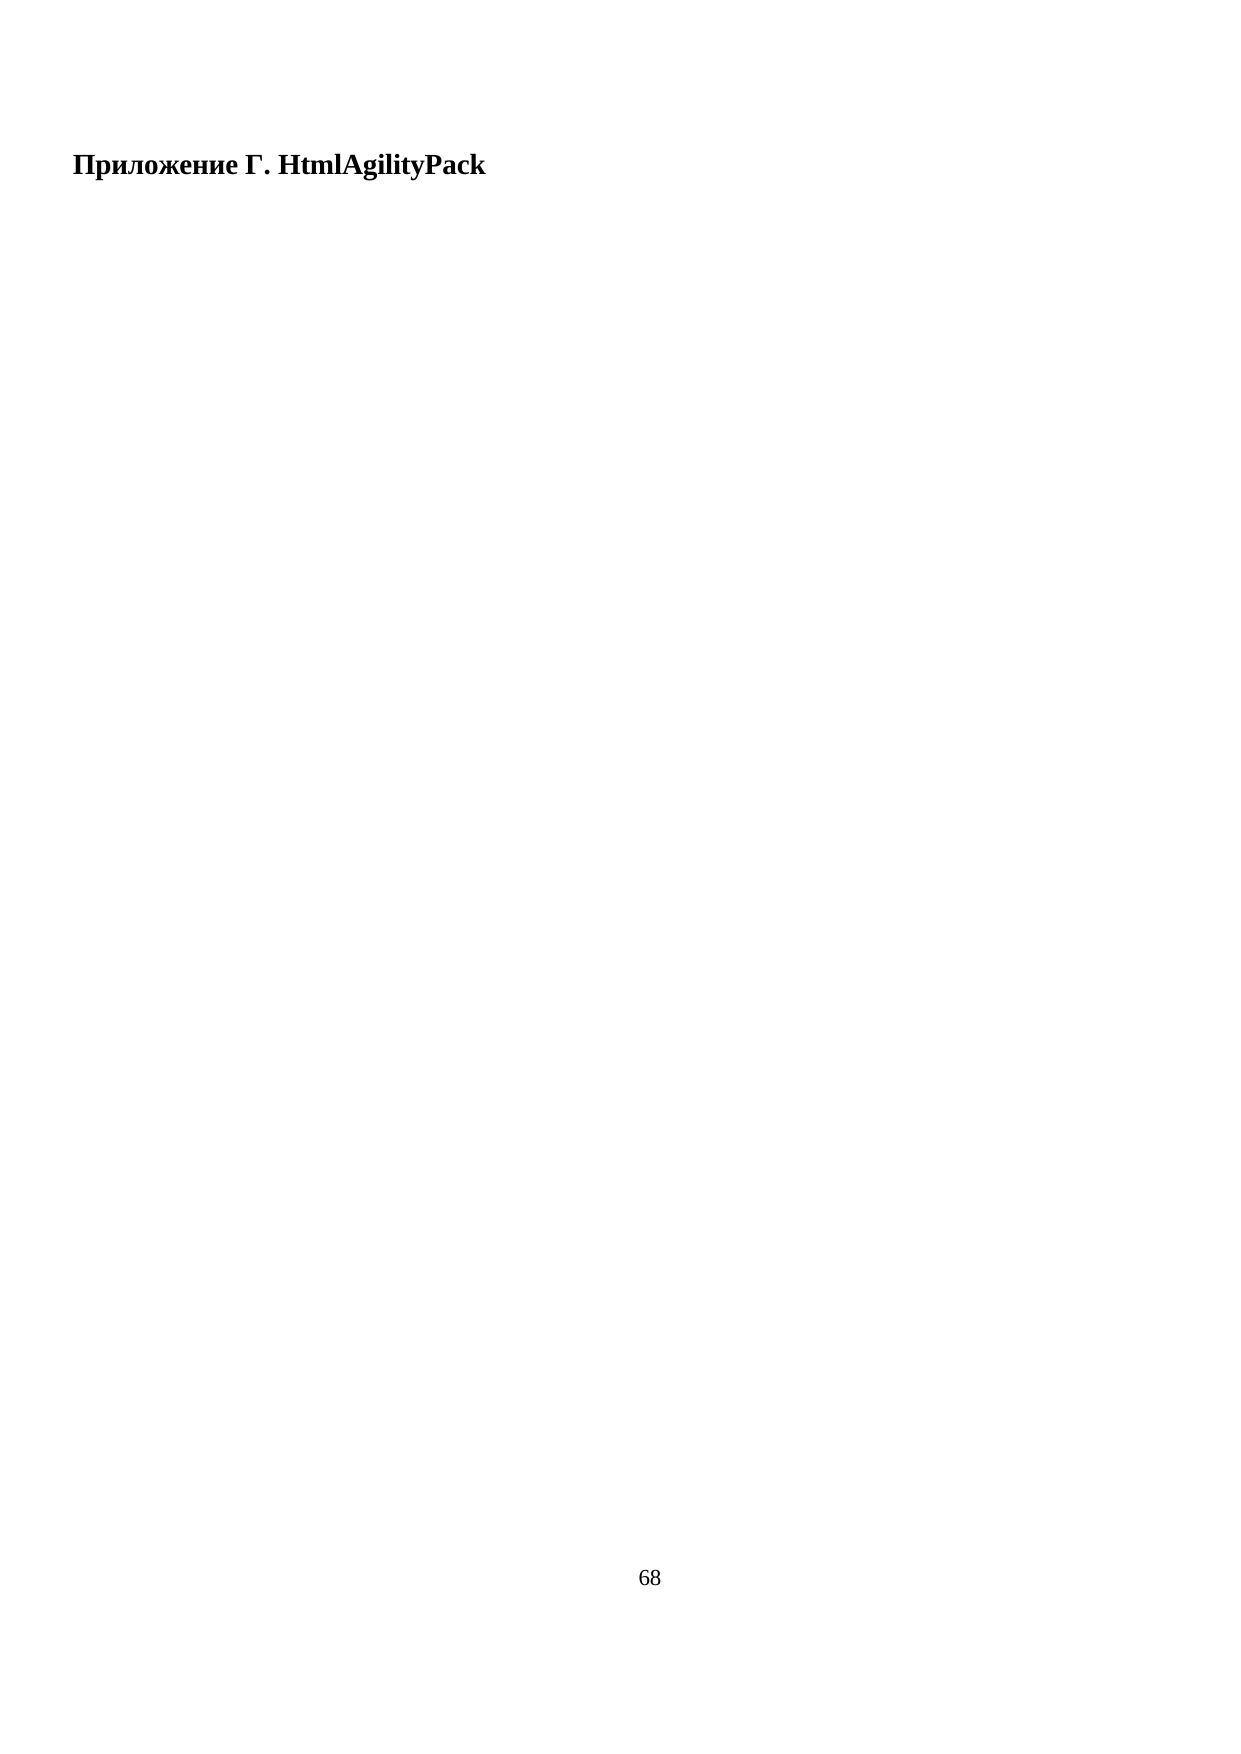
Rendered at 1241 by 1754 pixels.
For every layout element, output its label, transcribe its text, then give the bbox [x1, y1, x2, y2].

subtitle Приложение Г. HtmlAgilityPack [73, 147, 1152, 181]
